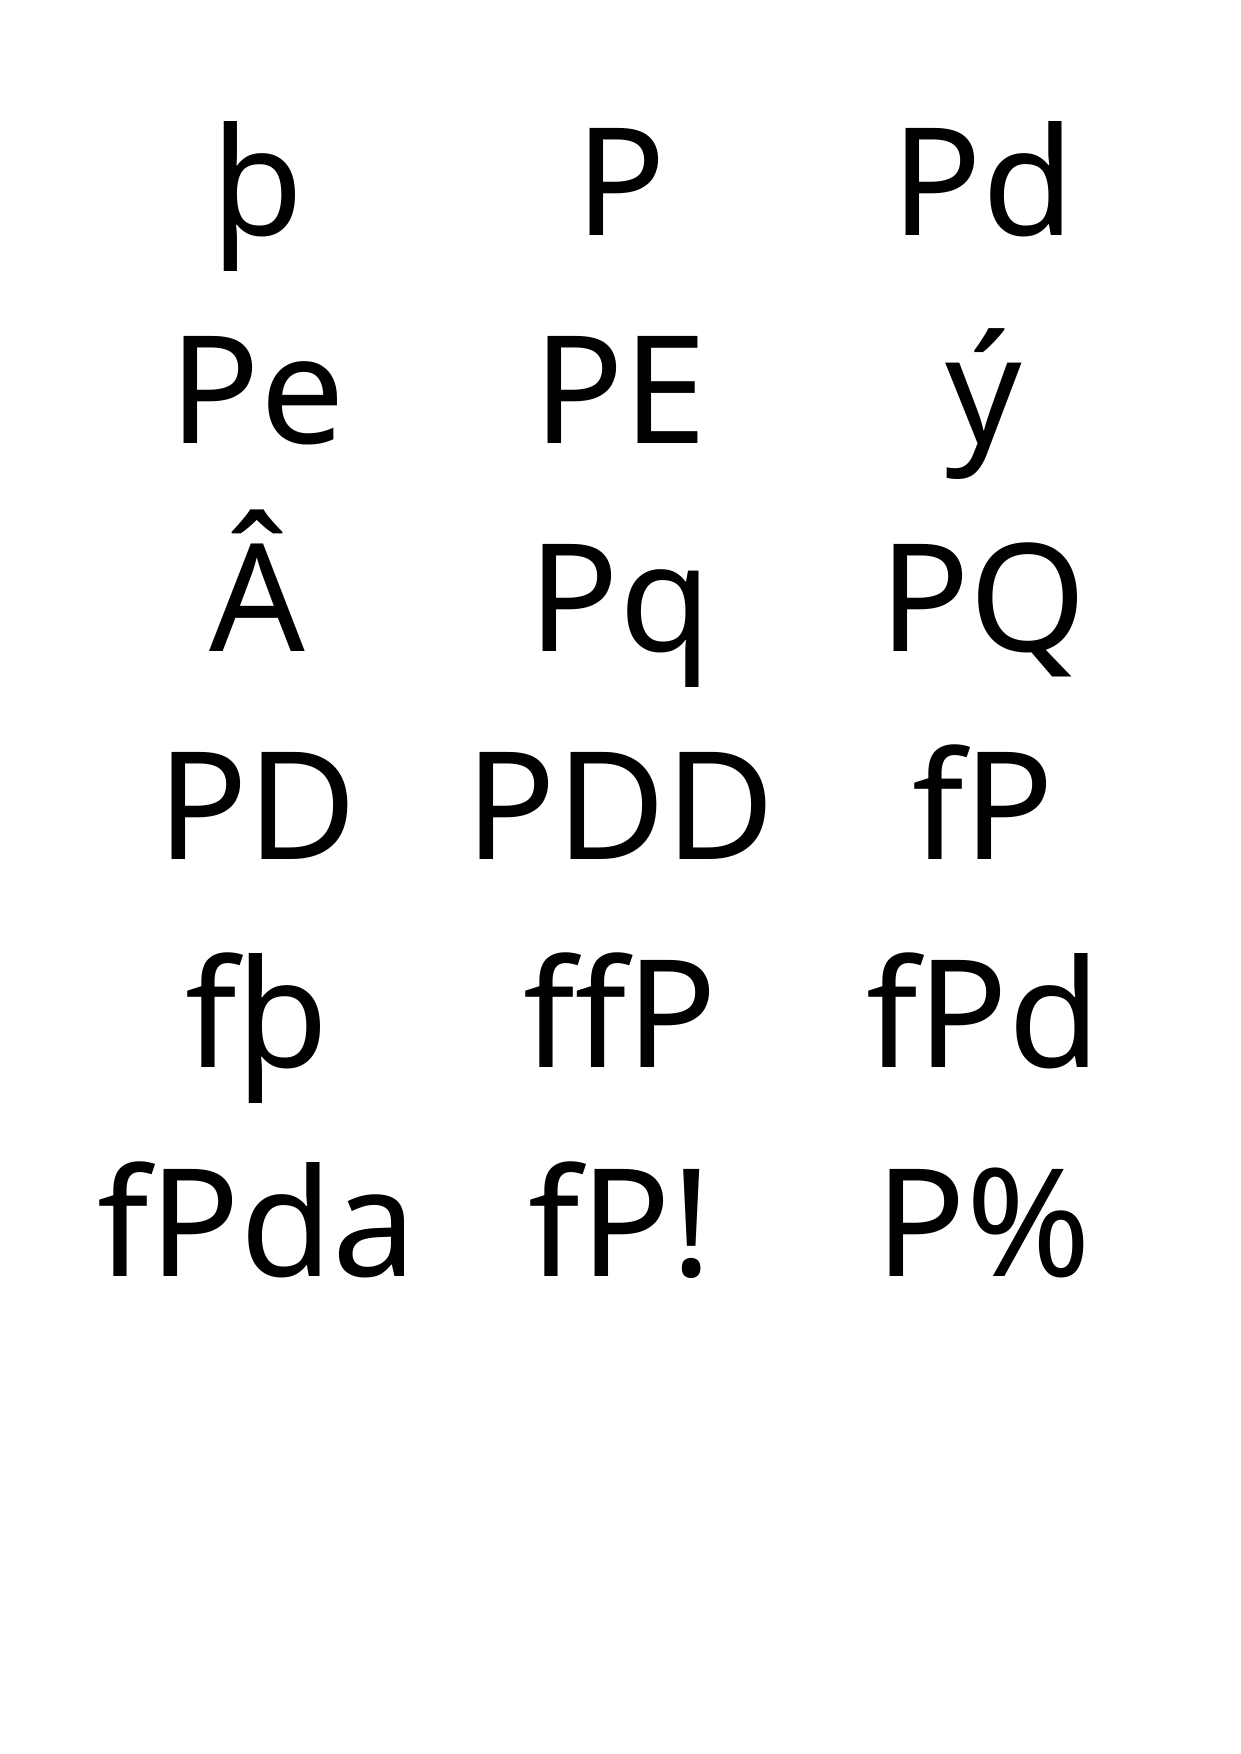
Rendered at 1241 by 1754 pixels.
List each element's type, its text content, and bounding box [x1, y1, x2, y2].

table_cell fPd [802, 908, 1165, 1116]
table_cell PE [439, 283, 802, 491]
table_cell PQ [802, 491, 1165, 699]
table_header þ [76, 75, 438, 283]
table_cell fPda [76, 1116, 438, 1324]
table_cell PD [76, 699, 438, 907]
table_cell fP! [439, 1116, 802, 1324]
table_header P [439, 75, 802, 283]
table_cell ý [802, 283, 1165, 491]
table_cell fP [802, 699, 1165, 907]
table_cell P% [802, 1116, 1165, 1324]
table_cell fþ [76, 908, 438, 1116]
table_cell Pq [439, 491, 802, 699]
table_cell PDD [439, 699, 802, 907]
table_header Pd [802, 75, 1165, 283]
table_cell Pe [76, 283, 438, 491]
table_cell Â [76, 491, 438, 699]
table_cell ffP [439, 908, 802, 1116]
